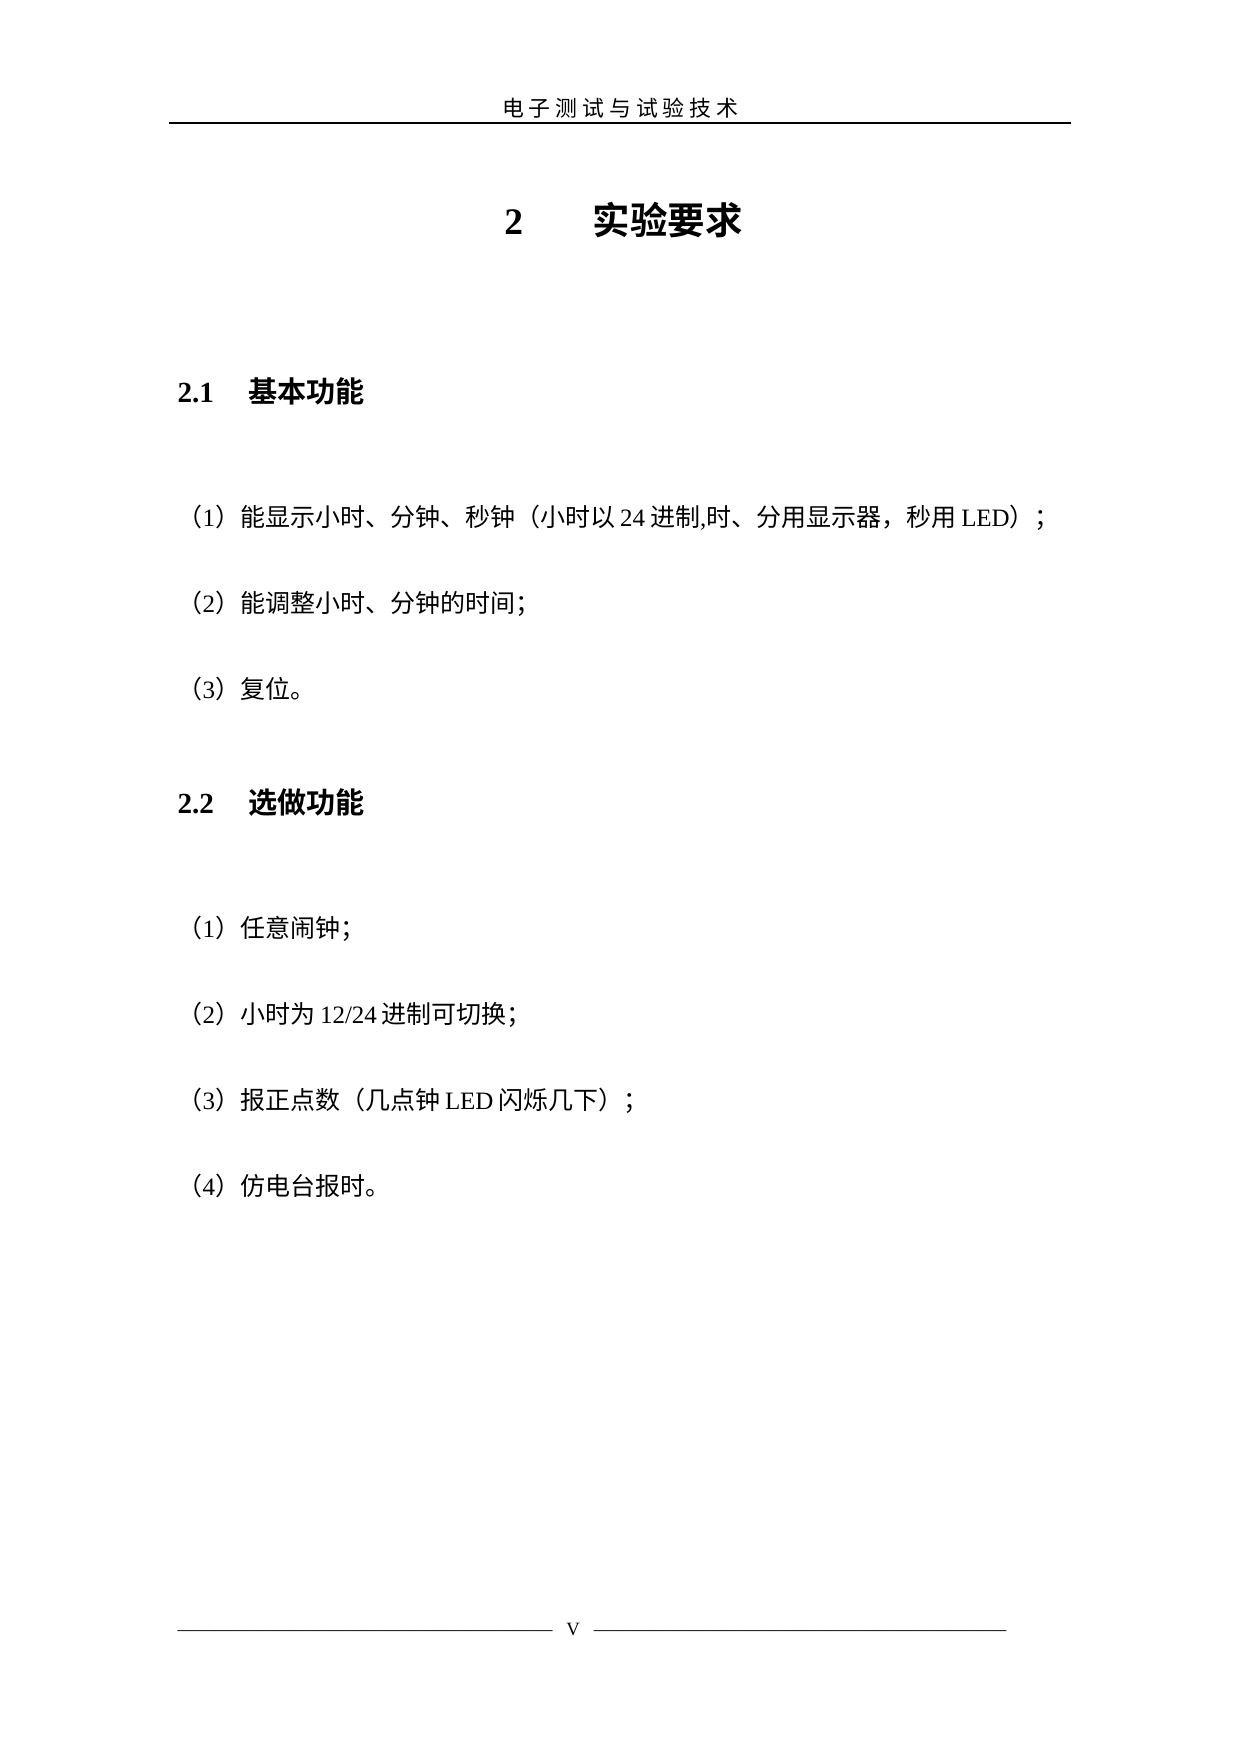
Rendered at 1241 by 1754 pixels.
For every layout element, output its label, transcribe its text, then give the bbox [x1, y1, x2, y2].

text （1）任意闹钟； [177, 892, 1063, 960]
subtitle 选做功能 [177, 767, 1063, 834]
text （2）能调整小时、分钟的时间； [177, 567, 1063, 635]
text （4）仿电台报时。 [177, 1151, 1063, 1218]
text （2）小时为12/24进制可切换； [177, 978, 1063, 1046]
text （1）能显示小时、分钟、秒钟（小时以24进制,时、分用显示器，秒用LED）； [177, 481, 1063, 549]
text （3）报正点数（几点钟LED闪烁几下）； [177, 1064, 1063, 1132]
text （3）复位。 [177, 653, 1063, 721]
subtitle 基本功能 [177, 356, 1063, 423]
subtitle 实验要求 [177, 184, 1069, 252]
